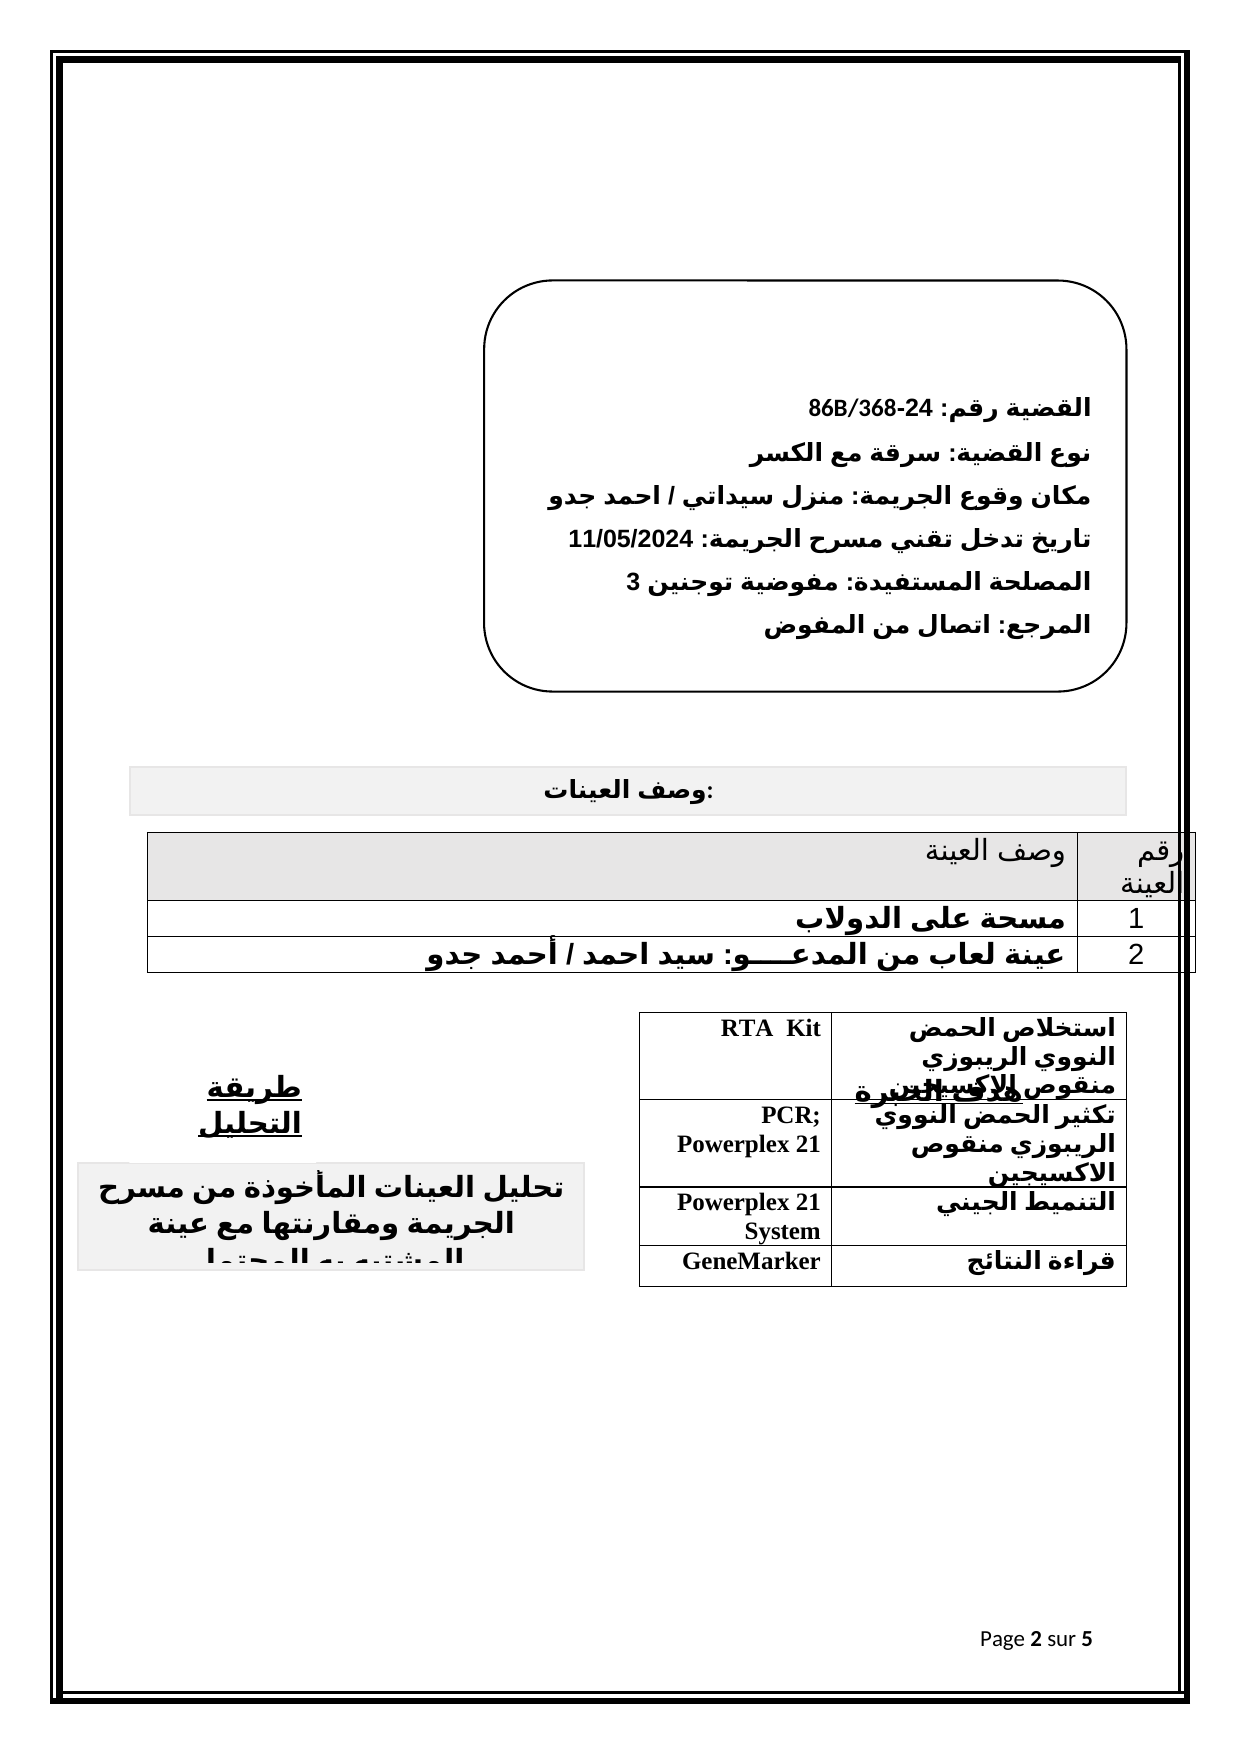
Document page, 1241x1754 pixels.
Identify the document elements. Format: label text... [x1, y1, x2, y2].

table_cell التنميط الجيني [832, 1188, 1126, 1245]
table_cell Powerplex 21 System [640, 1188, 831, 1245]
table_cell PCR; Powerplex 21 [640, 1100, 831, 1186]
table_header وصف العينة [148, 833, 1077, 900]
table_cell قراءة النتائج [832, 1246, 1126, 1286]
table_header استخلاص الحمض النووي الريبوزي منقوص الاكسيجين [832, 1013, 1126, 1099]
table_cell 1 [1078, 901, 1178, 936]
table_cell 2 [1078, 937, 1178, 972]
table_header RTA Kit [640, 1013, 831, 1099]
table_cell عينة لعاب من المدعــــو: سيد احمد / أحمد جدو [148, 937, 1077, 972]
table_header رقم العينة [1078, 833, 1178, 900]
table_cell مسحة على الدولاب [148, 901, 1077, 936]
table_cell GeneMarker [640, 1246, 831, 1286]
table_cell تكثير الحمض النووي الريبوزي منقوص الاكسيجين [832, 1100, 1126, 1186]
